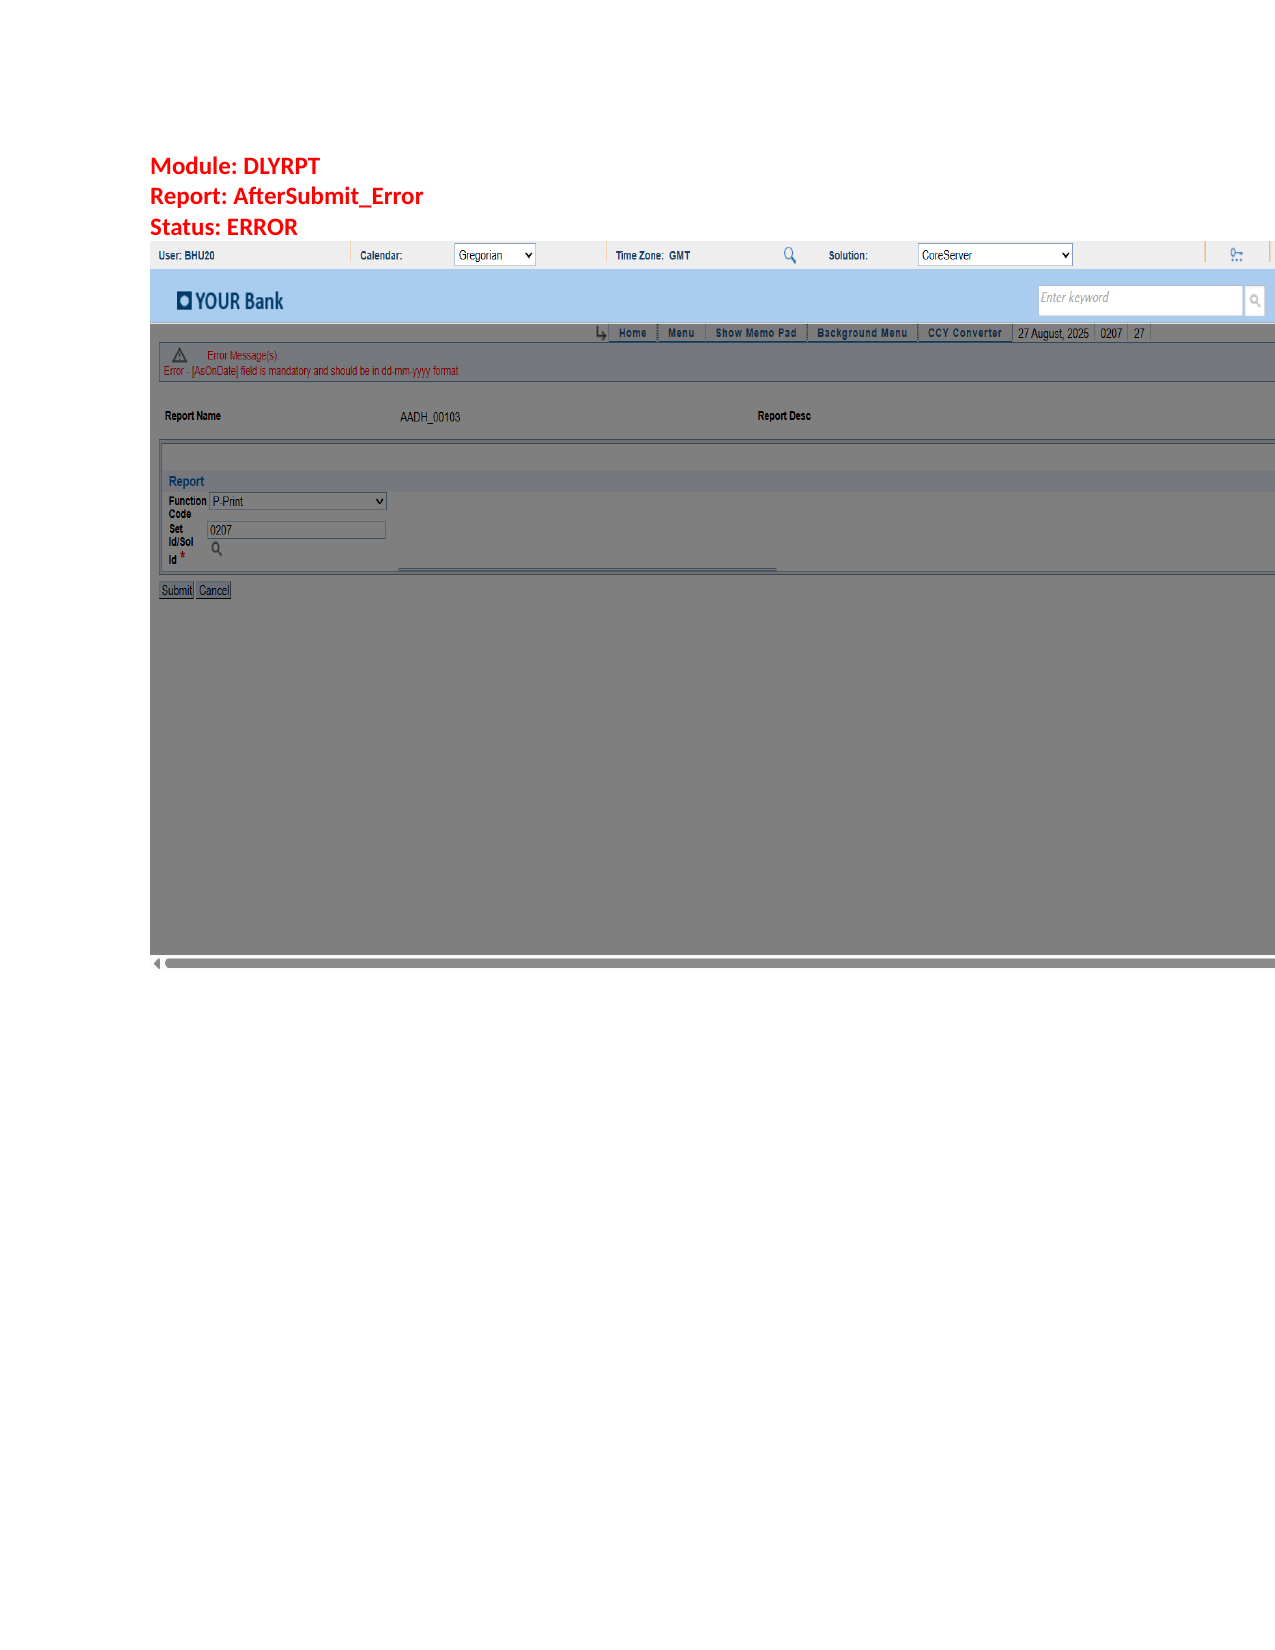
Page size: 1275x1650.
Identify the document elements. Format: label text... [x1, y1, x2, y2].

text Module: DLYRPT Report: AfterSubmit_Error Status: ERROR [150, 150, 1125, 252]
picture [150, 252, 1275, 982]
